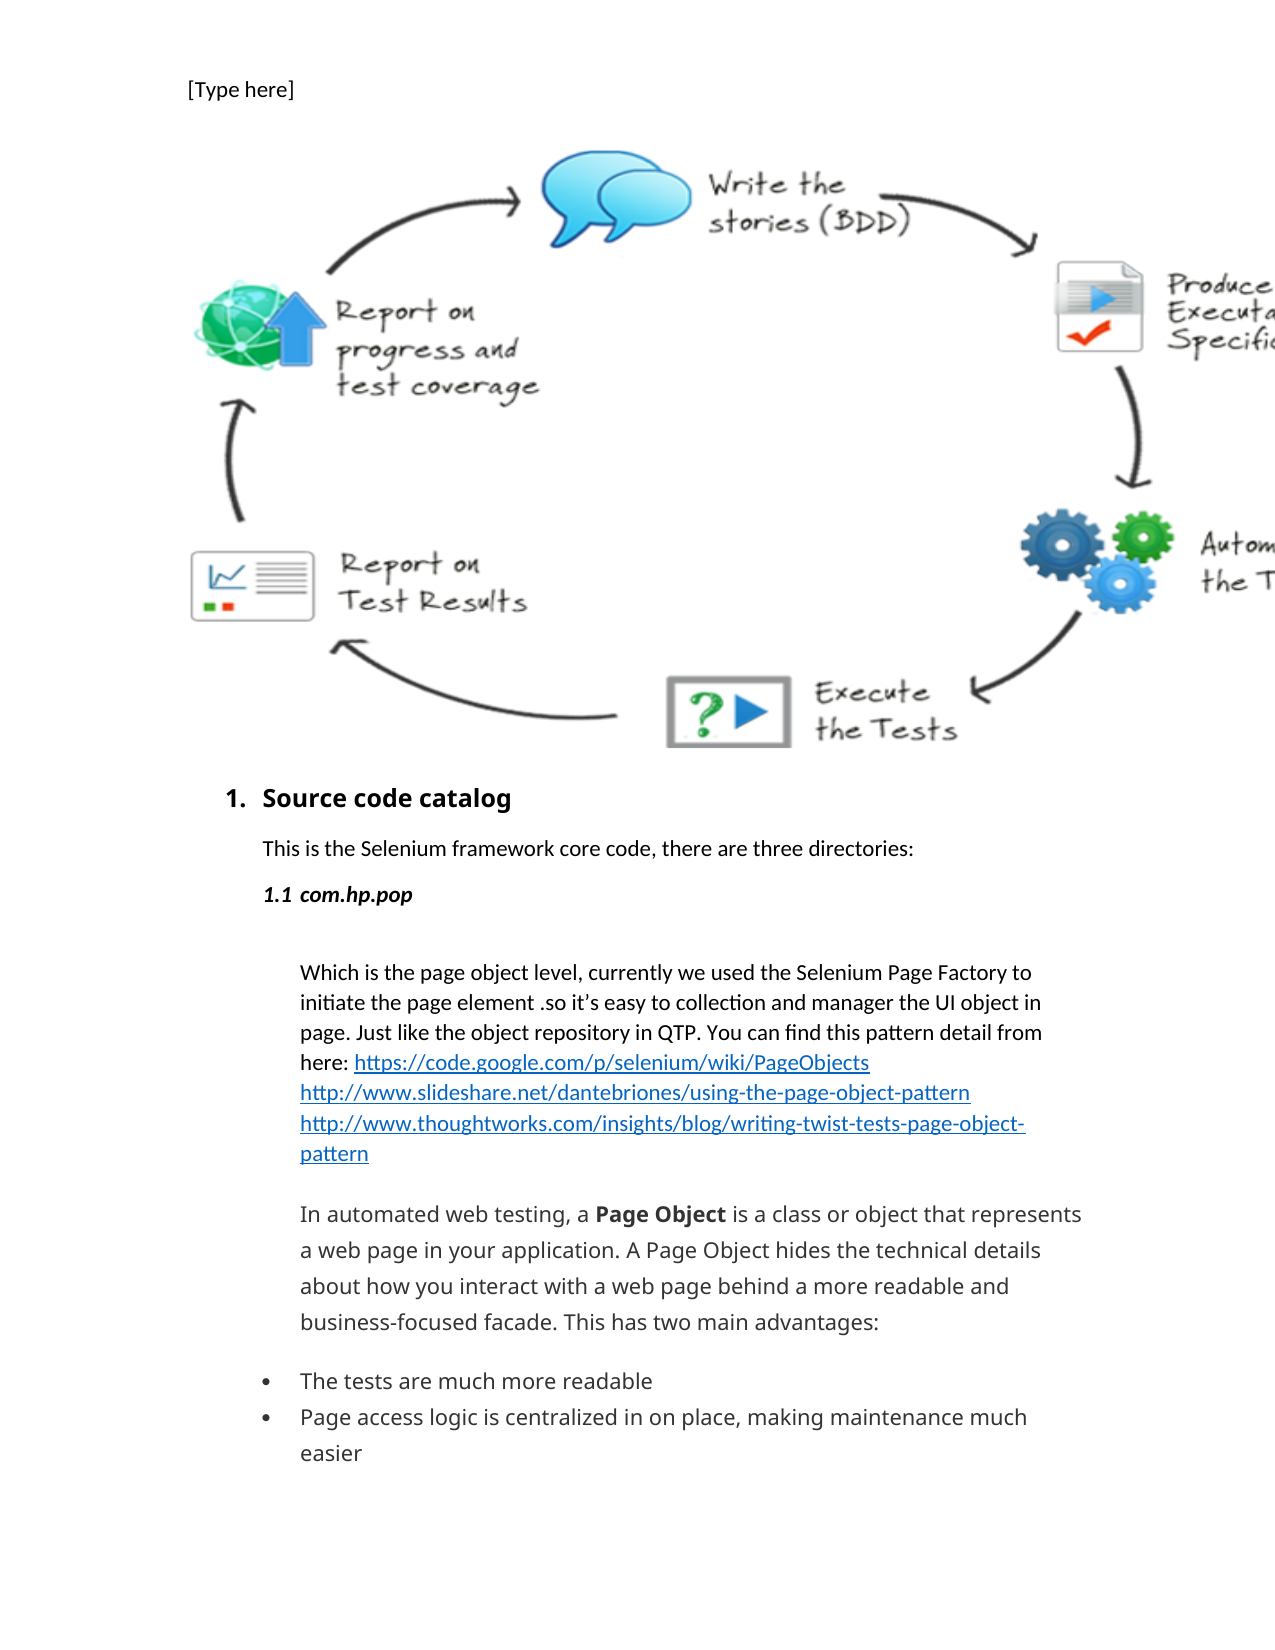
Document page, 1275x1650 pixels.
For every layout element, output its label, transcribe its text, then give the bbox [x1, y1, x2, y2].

list http://www.thoughtworks.com/insights/blog/writing-twist-tests-page-object-pattern [300, 1109, 1087, 1167]
list Page access logic is centralized in on place, making maintenance much easier [262, 1396, 1087, 1468]
text Source code catalog [225, 780, 1087, 814]
text In automated web testing, a Page Object is a class or object that represents a web page in your application. A Page Object hides the technical details about how you interact with a web page behind a more readable and business-focused facade. This has two main advantages: [300, 1193, 1087, 1336]
list The tests are much more readable [262, 1360, 1087, 1396]
text com.hp.pop [262, 881, 1087, 909]
list Which is the page object level, currently we used the Selenium Page Factory to initiate the page element .so it’s easy to collection and manager the UI object in page. Just like the object repository in QTP. You can find this pattern detail from here: https://code.google.com/p/selenium/wiki/PageObjects [300, 958, 1087, 1076]
list http://www.slideshare.net/dantebriones/using-the-page-object-pattern [300, 1078, 1087, 1107]
text This is the Selenium framework core code, there are three directories: [262, 834, 1087, 862]
picture [187, 150, 1275, 762]
